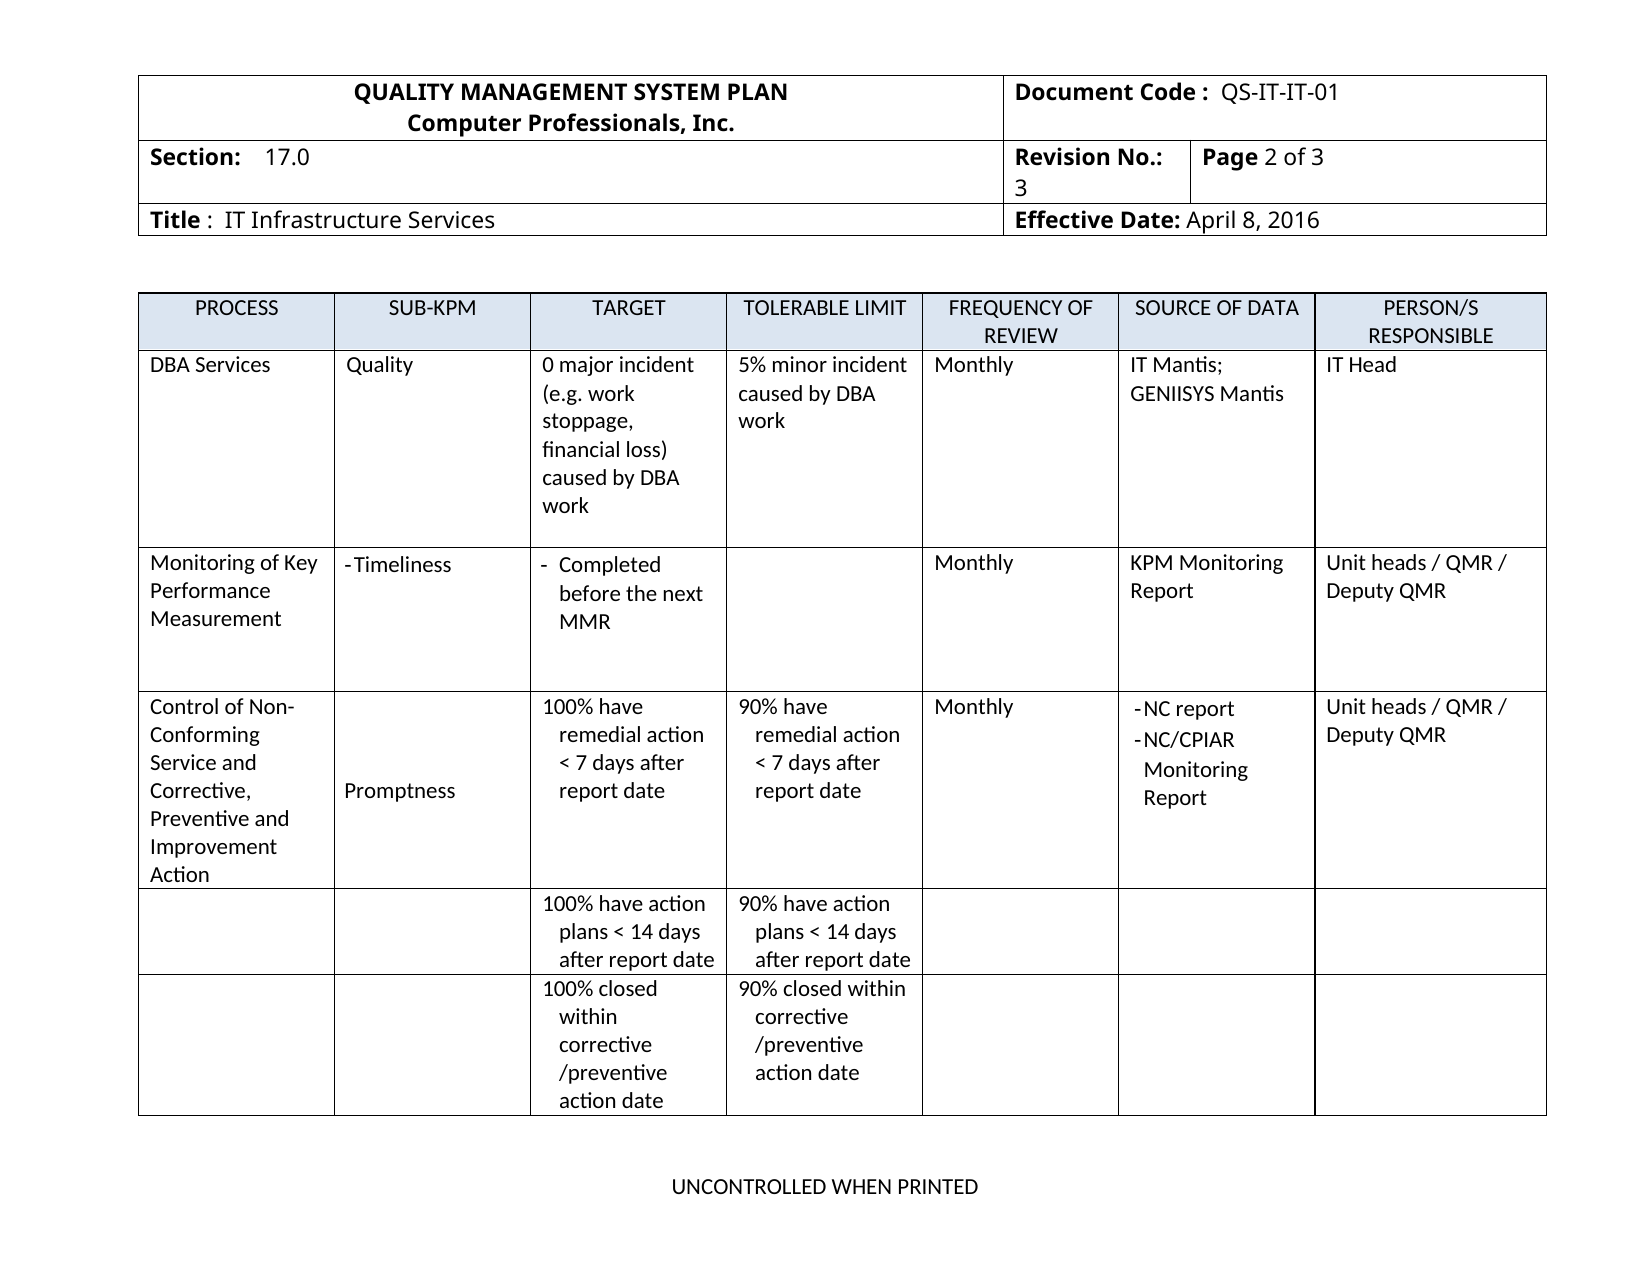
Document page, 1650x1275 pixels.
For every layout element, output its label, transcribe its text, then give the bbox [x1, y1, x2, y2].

table_header TOLERABLE LIMIT [727, 294, 922, 349]
table_cell NC report NC/CPIAR Monitoring Report [1119, 692, 1314, 888]
table_cell Monthly [923, 548, 1118, 691]
table_cell [139, 975, 334, 1114]
table_header PERSON/S RESPONSIBLE [1316, 294, 1546, 349]
table_header SOURCE OF DATA [1119, 294, 1314, 349]
table_cell 100% have remedial action < 7 days after report date [531, 692, 726, 888]
table_header PROCESS [139, 294, 334, 349]
table_cell 90% have remedial action < 7 days after report date [727, 692, 922, 888]
table_cell [727, 548, 922, 691]
table_header TARGET [531, 294, 726, 349]
table_cell Monthly [923, 351, 1118, 547]
table_cell [1316, 975, 1546, 1114]
table_cell [335, 889, 530, 973]
table_cell [923, 975, 1118, 1114]
table_cell [1119, 889, 1314, 973]
table_cell Unit heads / QMR / Deputy QMR [1316, 692, 1546, 888]
table_cell Timeliness [335, 548, 530, 691]
table_cell Promptness [335, 692, 530, 888]
table_cell [335, 975, 530, 1114]
table_cell [1119, 975, 1314, 1114]
table_cell Monthly [923, 692, 1118, 888]
table_cell Monitoring of Key Performance Measurement [139, 548, 334, 691]
table_cell Completed before the next MMR [531, 548, 726, 691]
table_cell 100% have action plans < 14 days after report date [531, 889, 726, 973]
table_cell Unit heads / QMR / Deputy QMR [1316, 548, 1546, 691]
table_cell [139, 889, 334, 973]
table_cell IT Mantis; GENIISYS Mantis [1119, 351, 1314, 547]
table_cell DBA Services [139, 351, 334, 547]
table_cell [1316, 889, 1546, 973]
table_header SUB-KPM [335, 294, 530, 349]
table_cell Quality [335, 351, 530, 547]
table_cell 90% closed within corrective /preventive action date [727, 975, 922, 1114]
table_header FREQUENCY OF REVIEW [923, 294, 1118, 349]
table_cell IT Head [1316, 351, 1546, 547]
table_cell 5% minor incident caused by DBA work [727, 351, 922, 547]
table_cell [923, 889, 1118, 973]
table_cell 100% closed within corrective /preventive action date [531, 975, 726, 1114]
table_cell 0 major incident (e.g. work stoppage, financial loss) caused by DBA work [531, 351, 726, 547]
table_cell Control of Non-Conforming Service and Corrective, Preventive and Improvement Action [139, 692, 334, 888]
table_cell KPM Monitoring Report [1119, 548, 1314, 691]
table_cell 90% have action plans < 14 days after report date [727, 889, 922, 973]
